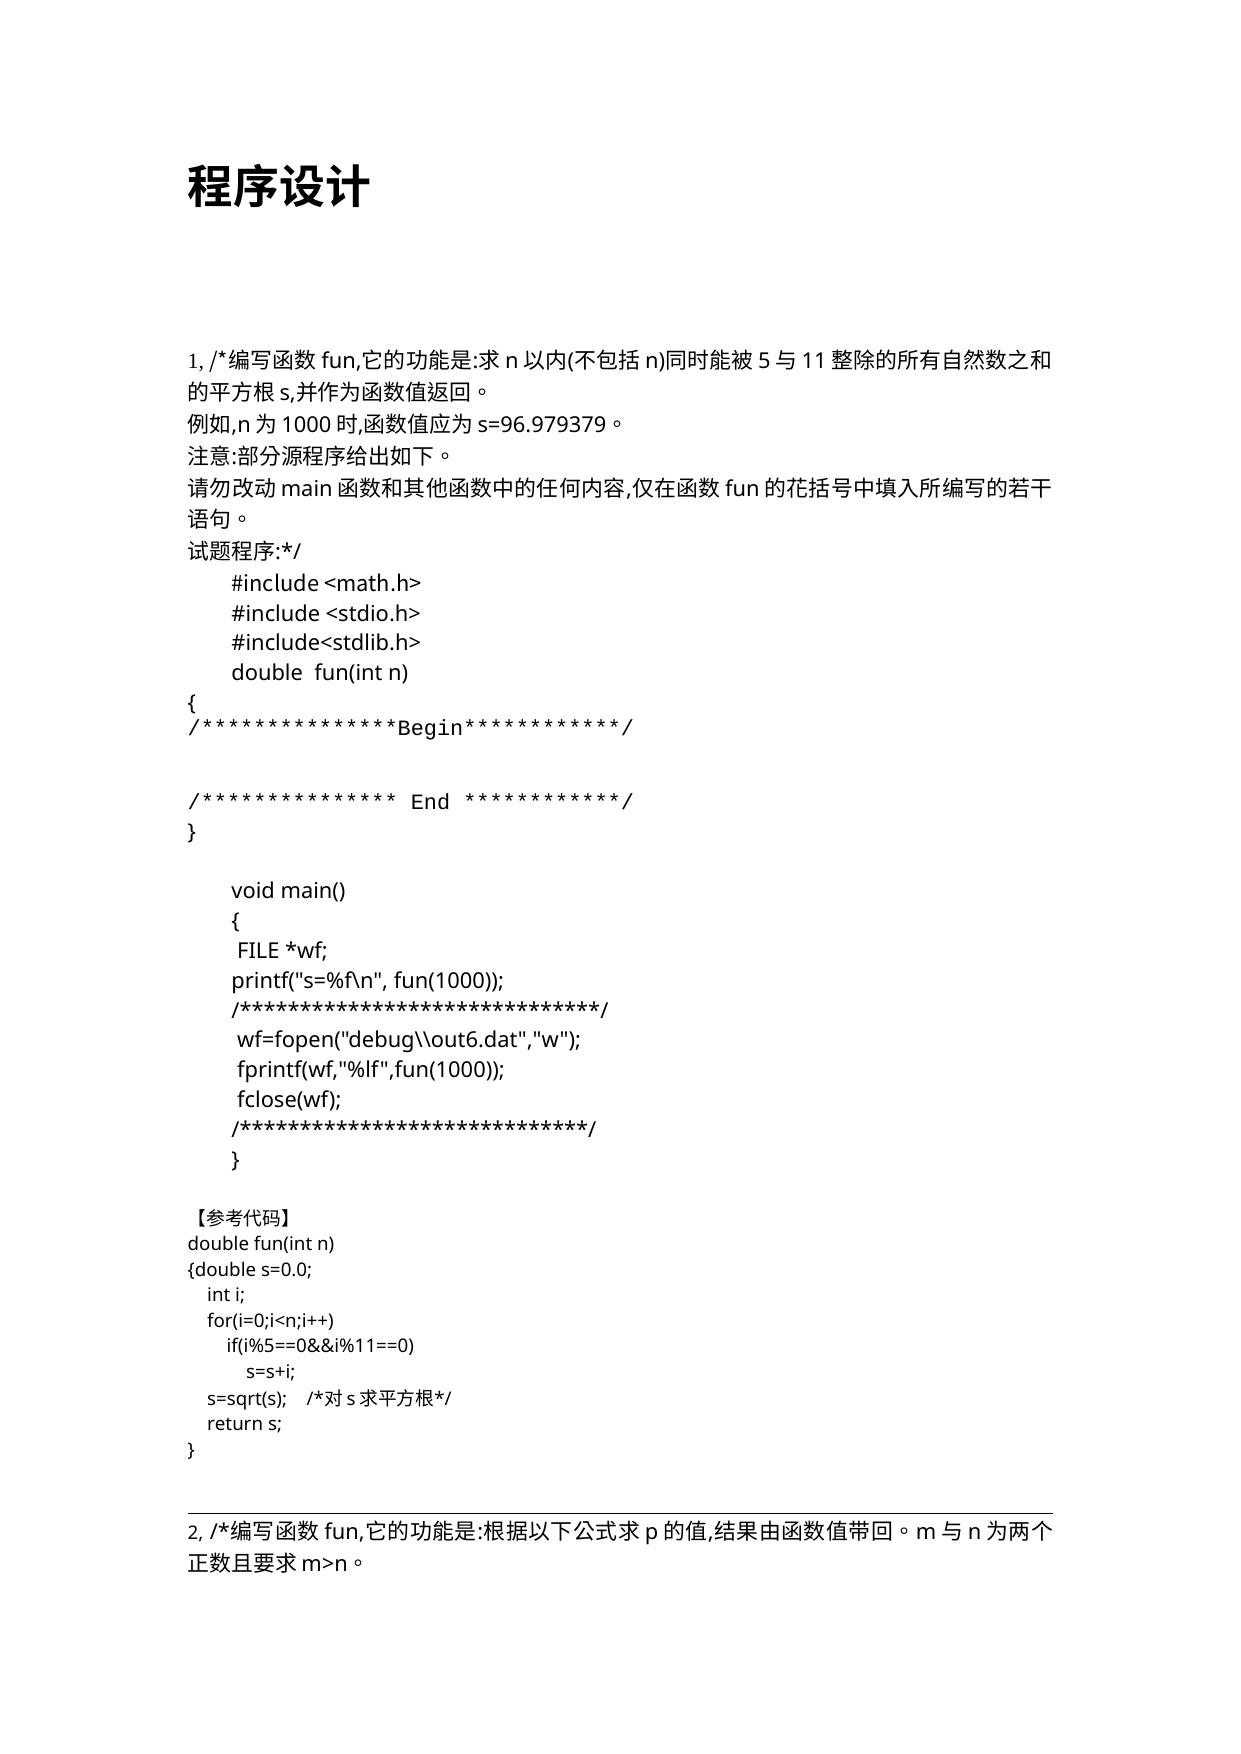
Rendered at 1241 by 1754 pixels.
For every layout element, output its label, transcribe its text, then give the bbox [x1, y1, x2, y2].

text 2, /*编写函数fun,它的功能是:根据以下公式求p的值,结果由函数值带回。m与n为两个正数且要求m>n。 [187, 1514, 1053, 1578]
text /***************Begin************/ [187, 717, 1053, 741]
text double fun(int n) [187, 1230, 1053, 1256]
text printf("s=%f\n", fun(1000)); [187, 965, 1053, 994]
text #include <stdio.h> [187, 597, 1053, 627]
text void main() [187, 875, 1053, 905]
text s=sqrt(s); /*对s求平方根*/ [187, 1383, 1053, 1411]
text { [187, 687, 1053, 717]
text return s; [187, 1411, 1053, 1436]
text 例如,n为1000时,函数值应为s=96.979379。 [187, 407, 1053, 439]
text int i; [187, 1281, 1053, 1307]
text FILE *wf; [187, 935, 1053, 965]
text /******************************/ [187, 994, 1053, 1024]
text s=s+i; [187, 1358, 1053, 1383]
text /*************** End ************/ [187, 791, 1053, 816]
text {double s=0.0; [187, 1256, 1053, 1281]
text { [187, 905, 1053, 935]
text 1, /*编写函数fun,它的功能是:求n以内(不包括n)同时能被5与11整除的所有自然数之和的平方根s,并作为函数值返回。 [187, 343, 1053, 407]
text 请勿改动main函数和其他函数中的任何内容,仅在函数fun的花括号中填入所编写的若干语句。 [187, 471, 1053, 534]
text if(i%5==0&&i%11==0) [187, 1332, 1053, 1358]
text fprintf(wf,"%lf",fun(1000)); [187, 1054, 1053, 1084]
text } [187, 1436, 1053, 1462]
text 注意:部分源程序给出如下。 [187, 439, 1053, 471]
text 【参考代码】 [187, 1203, 1053, 1230]
text } [187, 1143, 1053, 1173]
text } [187, 816, 1053, 846]
text wf=fopen("debug\\out6.dat","w"); [187, 1024, 1053, 1054]
text 程序设计 [187, 150, 1053, 216]
text double fun(int n) [187, 657, 1053, 687]
text /*****************************/ [187, 1114, 1053, 1143]
text #include<stdlib.h> [187, 627, 1053, 657]
text for(i=0;i<n;i++) [187, 1307, 1053, 1332]
text fclose(wf); [187, 1084, 1053, 1114]
text #include <math.h> [187, 566, 1053, 597]
text 试题程序:*/ [187, 534, 1053, 566]
